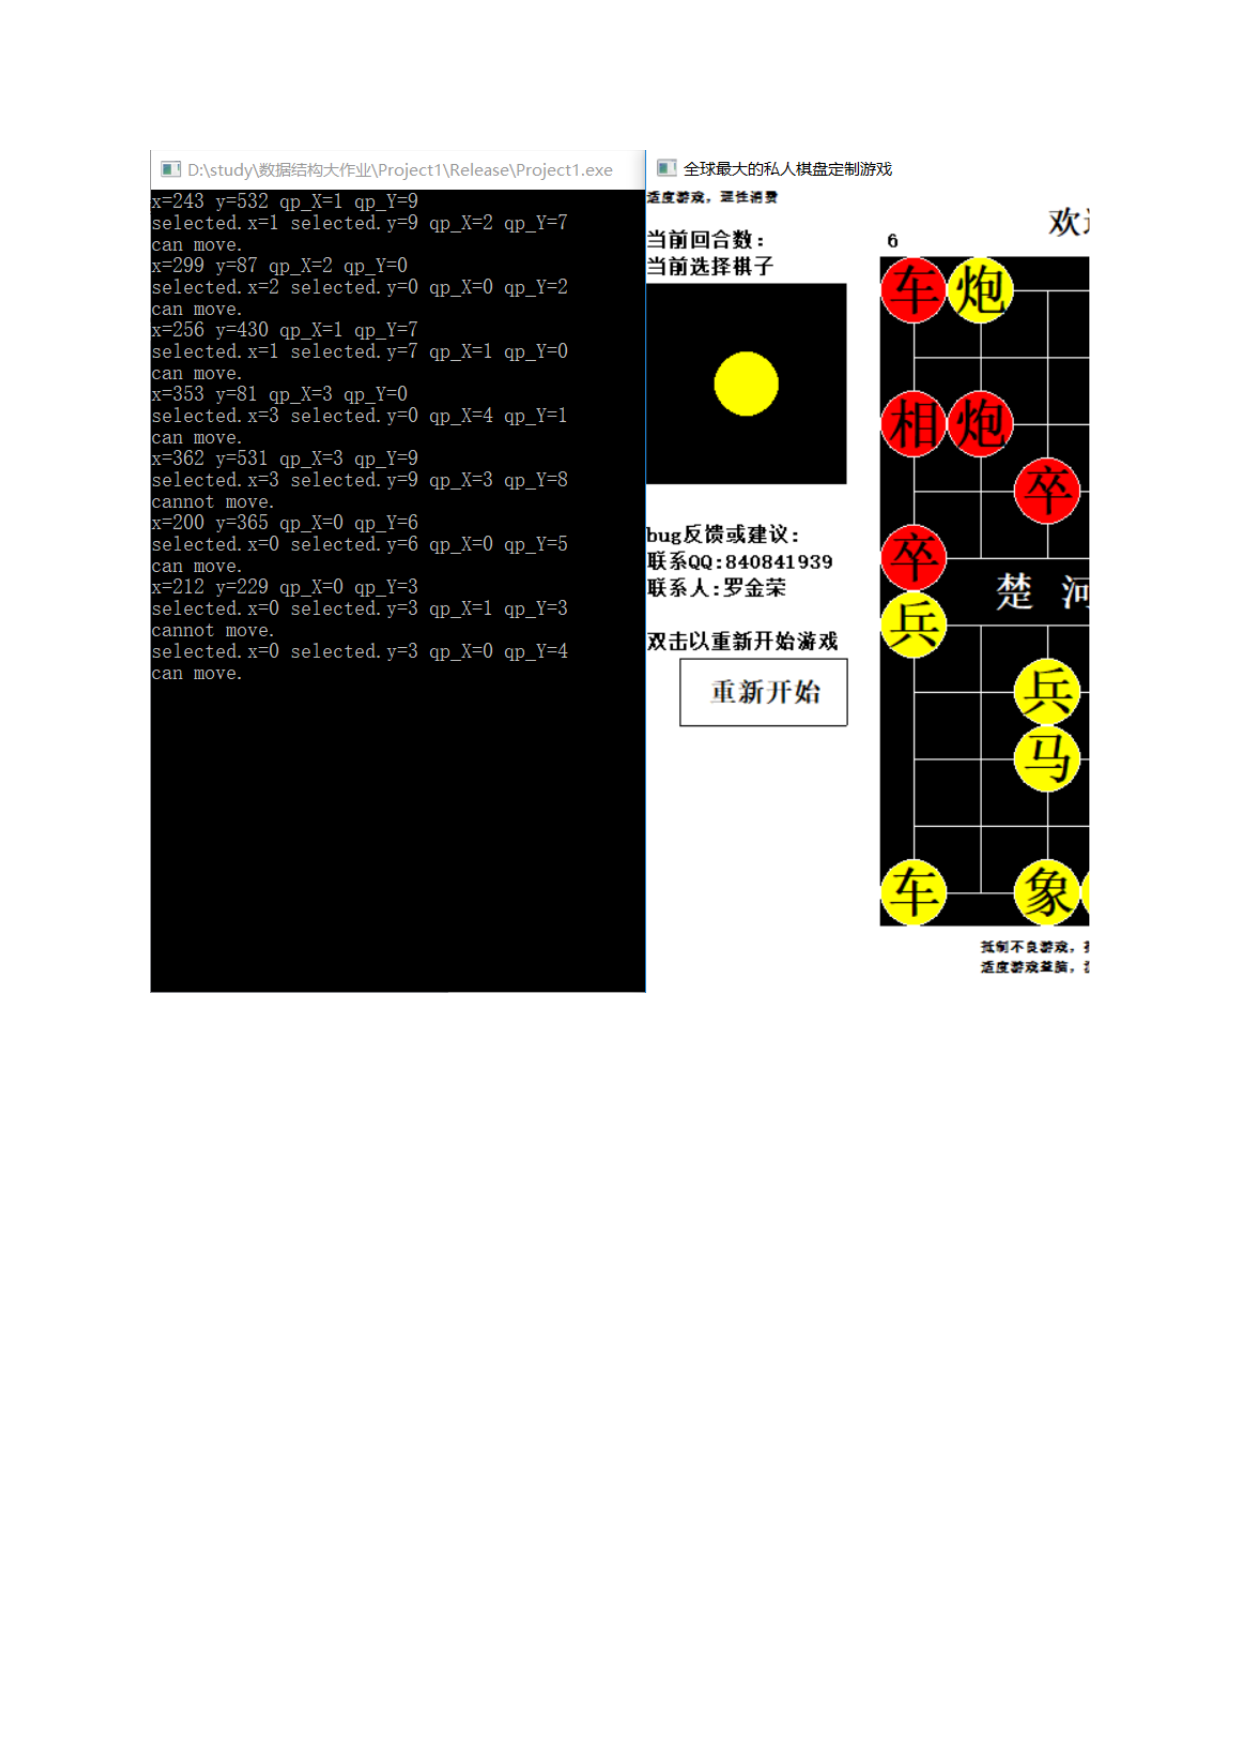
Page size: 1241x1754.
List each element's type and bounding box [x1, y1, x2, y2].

picture [150, 150, 1090, 993]
